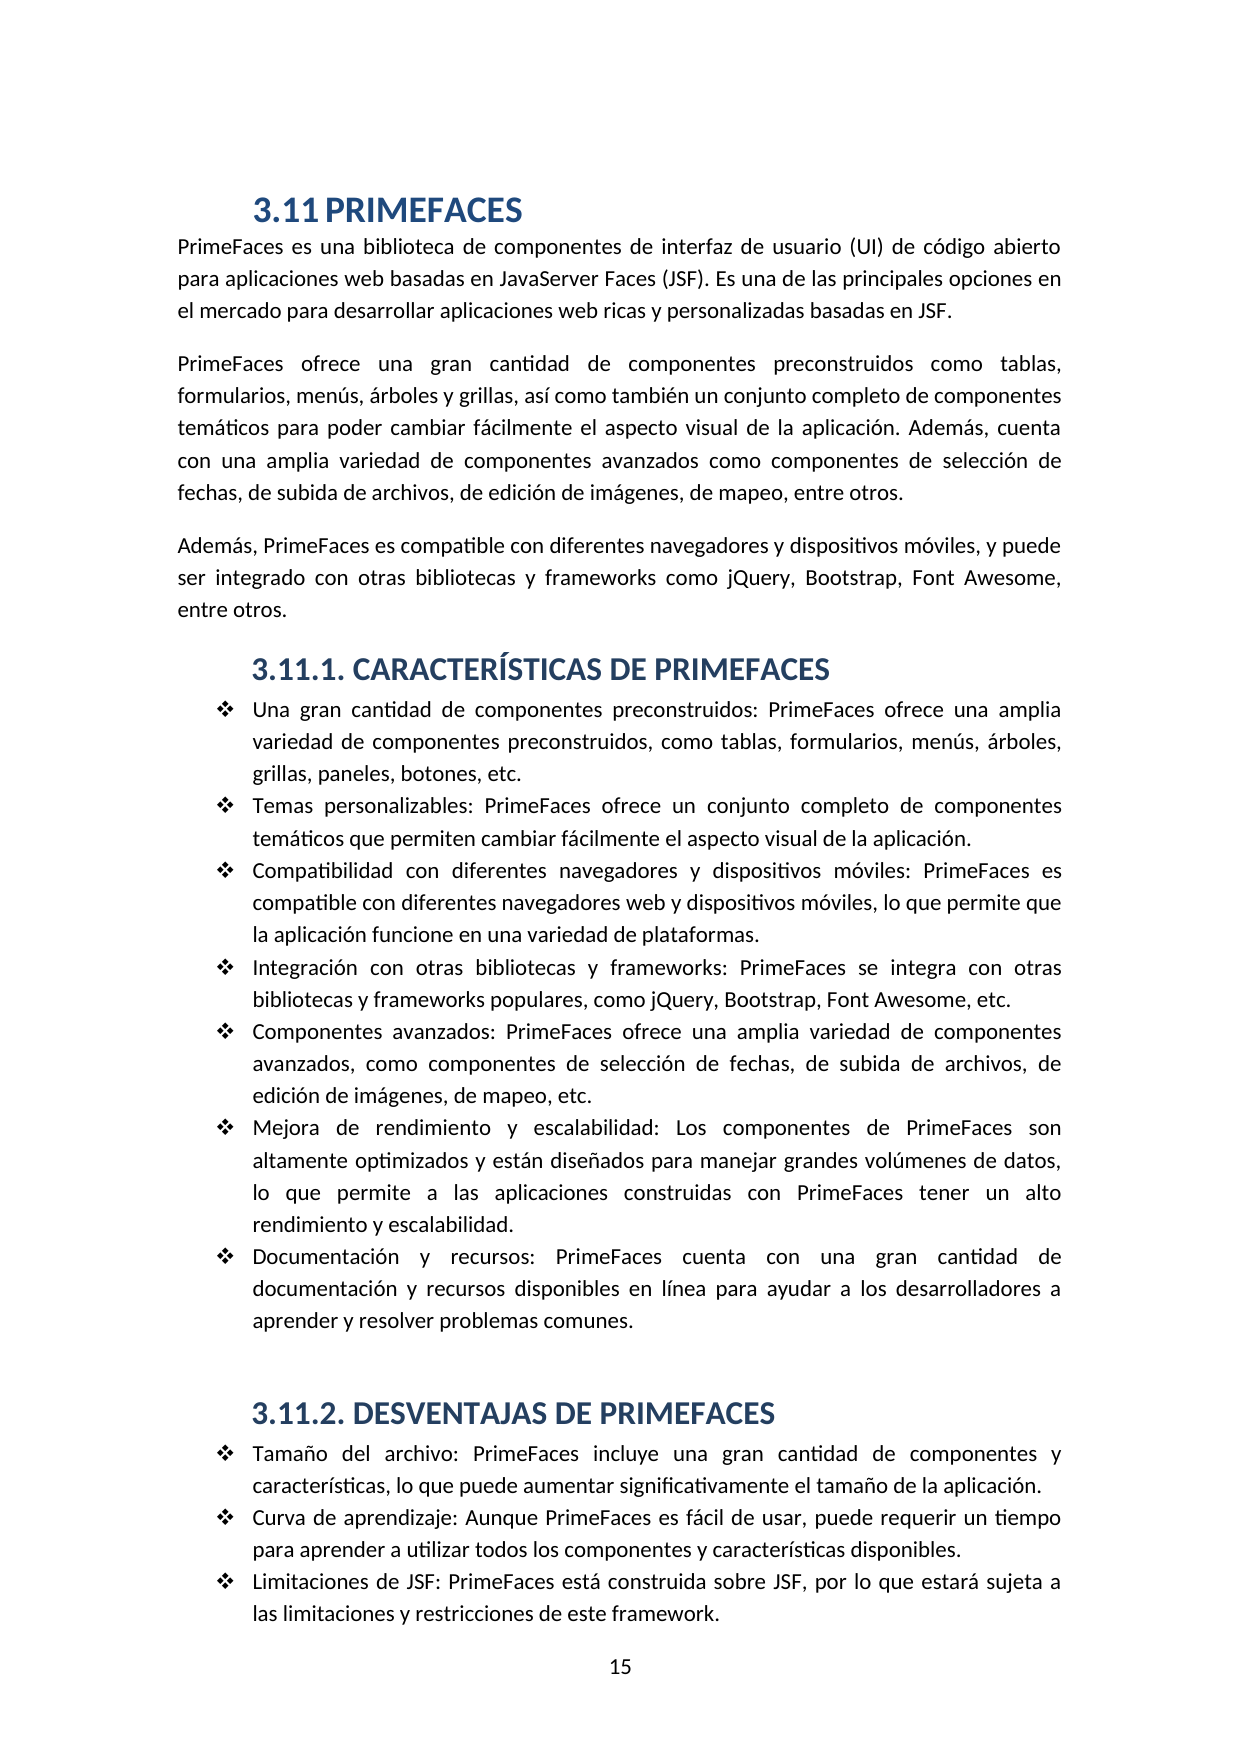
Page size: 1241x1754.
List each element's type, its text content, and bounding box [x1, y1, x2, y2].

list Curva de aprendizaje: Aunque PrimeFaces es fácil de usar, puede requerir un tiempo para aprender a utilizar todos los componentes y características disponibles. [215, 1503, 1063, 1563]
list Limitaciones de JSF: PrimeFaces está construida sobre JSF, por lo que estará sujeta a las limitaciones y restricciones de este framework. [215, 1567, 1063, 1628]
subtitle 3.11.1. CARACTERÍSTICAS DE PRIMEFACES [177, 648, 1063, 689]
subtitle 3.11.2. DESVENTAJAS DE PRIMEFACES [177, 1392, 1063, 1433]
list Tamaño del archivo: PrimeFaces incluye una gran cantidad de componentes y características, lo que puede aumentar significativamente el tamaño de la aplicación. [215, 1439, 1063, 1499]
list Compatibilidad con diferentes navegadores y dispositivos móviles: PrimeFaces es compatible con diferentes navegadores web y dispositivos móviles, lo que permite que la aplicación funcione en una variedad de plataformas. [215, 856, 1063, 948]
list Integración con otras bibliotecas y frameworks: PrimeFaces se integra con otras bibliotecas y frameworks populares, como jQuery, Bootstrap, Font Awesome, etc. [215, 953, 1063, 1013]
list Documentación y recursos: PrimeFaces cuenta con una gran cantidad de documentación y recursos disponibles en línea para ayudar a los desarrolladores a aprender y resolver problemas comunes. [215, 1242, 1063, 1335]
subtitle PRIMEFACES [252, 186, 1063, 232]
text PrimeFaces es una biblioteca de componentes de interfaz de usuario (UI) de código abierto para aplicaciones web basadas en JavaServer Faces (JSF). Es una de las principales opciones en el mercado para desarrollar aplicaciones web ricas y personalizadas basadas en JSF. [177, 232, 1063, 324]
list Componentes avanzados: PrimeFaces ofrece una amplia variedad de componentes avanzados, como componentes de selección de fechas, de subida de archivos, de edición de imágenes, de mapeo, etc. [215, 1017, 1063, 1109]
list Temas personalizables: PrimeFaces ofrece un conjunto completo de componentes temáticos que permiten cambiar fácilmente el aspecto visual de la aplicación. [215, 792, 1063, 852]
text Además, PrimeFaces es compatible con diferentes navegadores y dispositivos móviles, y puede ser integrado con otras bibliotecas y frameworks como jQuery, Bootstrap, Font Awesome, entre otros. [177, 531, 1063, 623]
text PrimeFaces ofrece una gran cantidad de componentes preconstruidos como tablas, formularios, menús, árboles y grillas, así como también un conjunto completo de componentes temáticos para poder cambiar fácilmente el aspecto visual de la aplicación. Además, cuenta con una amplia variedad de componentes avanzados como componentes de selección de fechas, de subida de archivos, de edición de imágenes, de mapeo, entre otros. [177, 349, 1063, 506]
list Una gran cantidad de componentes preconstruidos: PrimeFaces ofrece una amplia variedad de componentes preconstruidos, como tablas, formularios, menús, árboles, grillas, paneles, botones, etc. [215, 695, 1063, 787]
list Mejora de rendimiento y escalabilidad: Los componentes de PrimeFaces son altamente optimizados y están diseñados para manejar grandes volúmenes de datos, lo que permite a las aplicaciones construidas con PrimeFaces tener un alto rendimiento y escalabilidad. [215, 1113, 1063, 1238]
